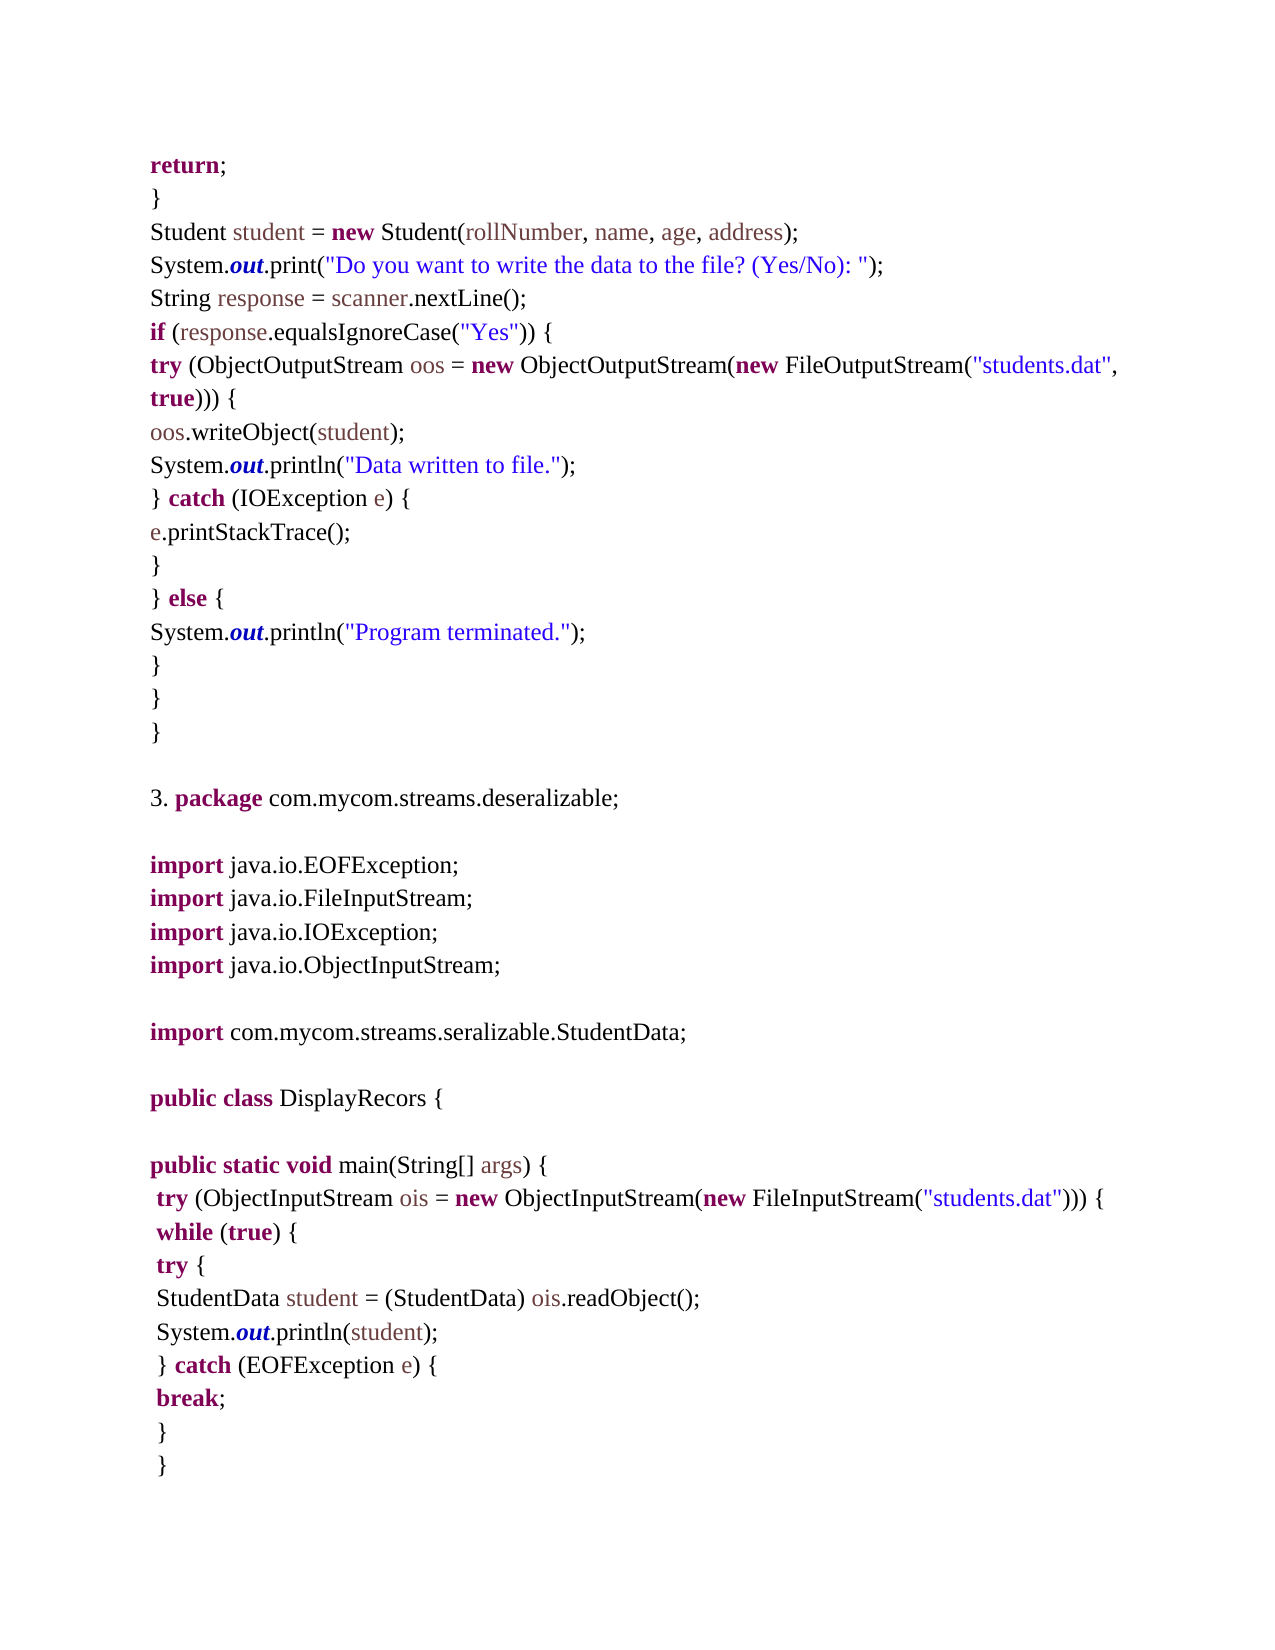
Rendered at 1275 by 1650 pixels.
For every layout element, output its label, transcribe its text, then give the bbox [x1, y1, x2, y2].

text 3. package com.mycom.streams.deseralizable; [150, 783, 1125, 812]
text if (response.equalsIgnoreCase("Yes")) { [150, 317, 1125, 345]
text import java.io.ObjectInputStream; [150, 950, 1125, 979]
text } [150, 717, 1125, 745]
text e.printStackTrace(); [150, 517, 1125, 545]
text break; [150, 1383, 1125, 1412]
text } [150, 1417, 1125, 1445]
text StudentData student = (StudentData) ois.readObject(); [150, 1283, 1125, 1312]
text } catch (IOException e) { [150, 483, 1125, 512]
text try (ObjectInputStream ois = new ObjectInputStream(new FileInputStream("students.dat"))) { [150, 1183, 1125, 1212]
text import java.io.IOException; [150, 917, 1125, 945]
text } [150, 650, 1125, 679]
text try (ObjectOutputStream oos = new ObjectOutputStream(new FileOutputStream("students.dat", true))) { [150, 350, 1125, 412]
text System.out.print("Do you want to write the data to the file? (Yes/No): "); [150, 250, 1125, 279]
text import java.io.FileInputStream; [150, 883, 1125, 912]
text } else { [150, 583, 1125, 612]
text } [150, 1450, 1125, 1479]
text String response = scanner.nextLine(); [150, 283, 1125, 312]
text while (true) { [150, 1217, 1125, 1245]
text } [150, 550, 1125, 579]
text Student student = new Student(rollNumber, name, age, address); [150, 217, 1125, 245]
text } catch (EOFException e) { [150, 1350, 1125, 1379]
text import java.io.EOFException; [150, 850, 1125, 879]
text return; [150, 150, 1125, 179]
text try { [150, 1250, 1125, 1279]
text import com.mycom.streams.seralizable.StudentData; [150, 1017, 1125, 1045]
text oos.writeObject(student); [150, 417, 1125, 445]
text System.out.println("Data written to file."); [150, 450, 1125, 479]
text System.out.println(student); [150, 1317, 1125, 1345]
text public static void main(String[] args) { [150, 1150, 1125, 1179]
text } [150, 683, 1125, 712]
text } [150, 183, 1125, 212]
text System.out.println("Program terminated."); [150, 617, 1125, 645]
text public class DisplayRecors { [150, 1083, 1125, 1112]
